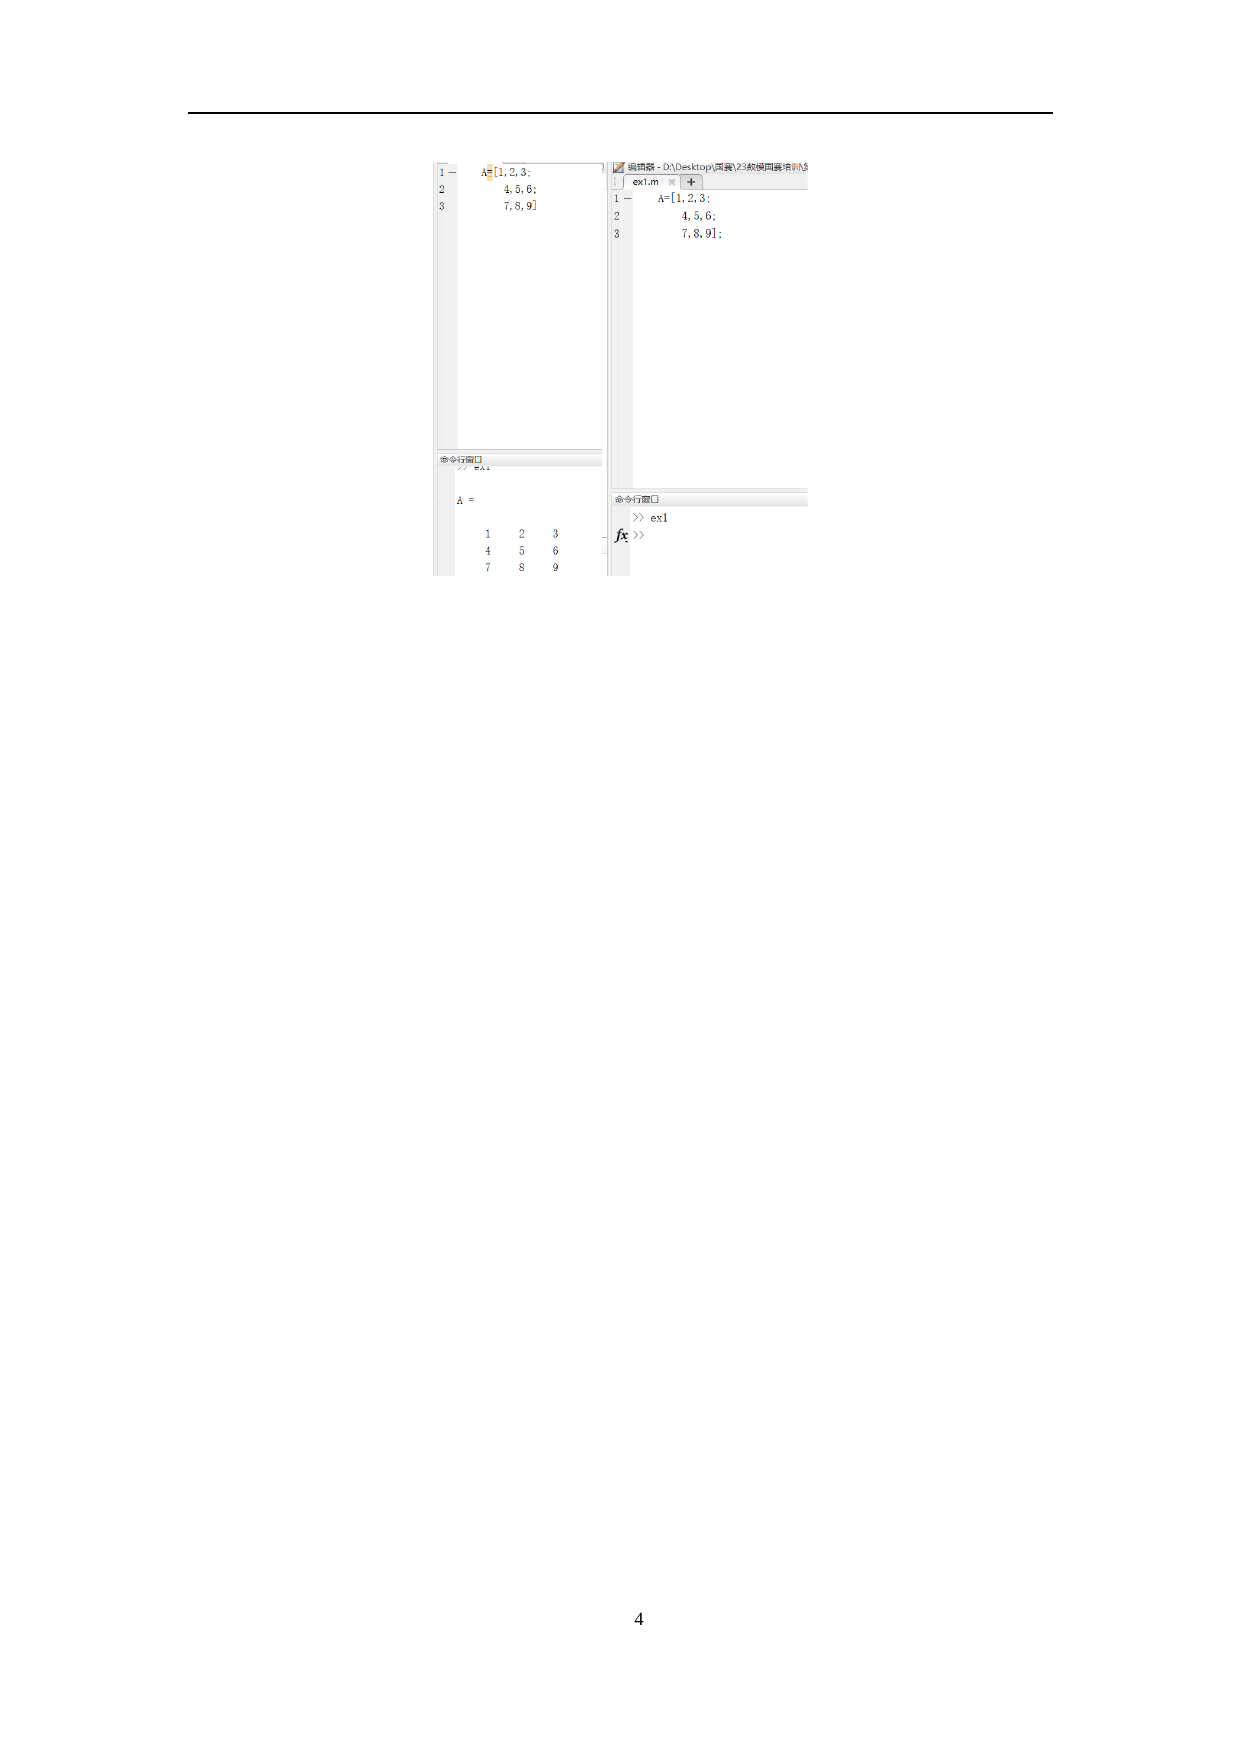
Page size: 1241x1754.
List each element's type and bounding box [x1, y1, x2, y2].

picture [432, 162, 808, 576]
